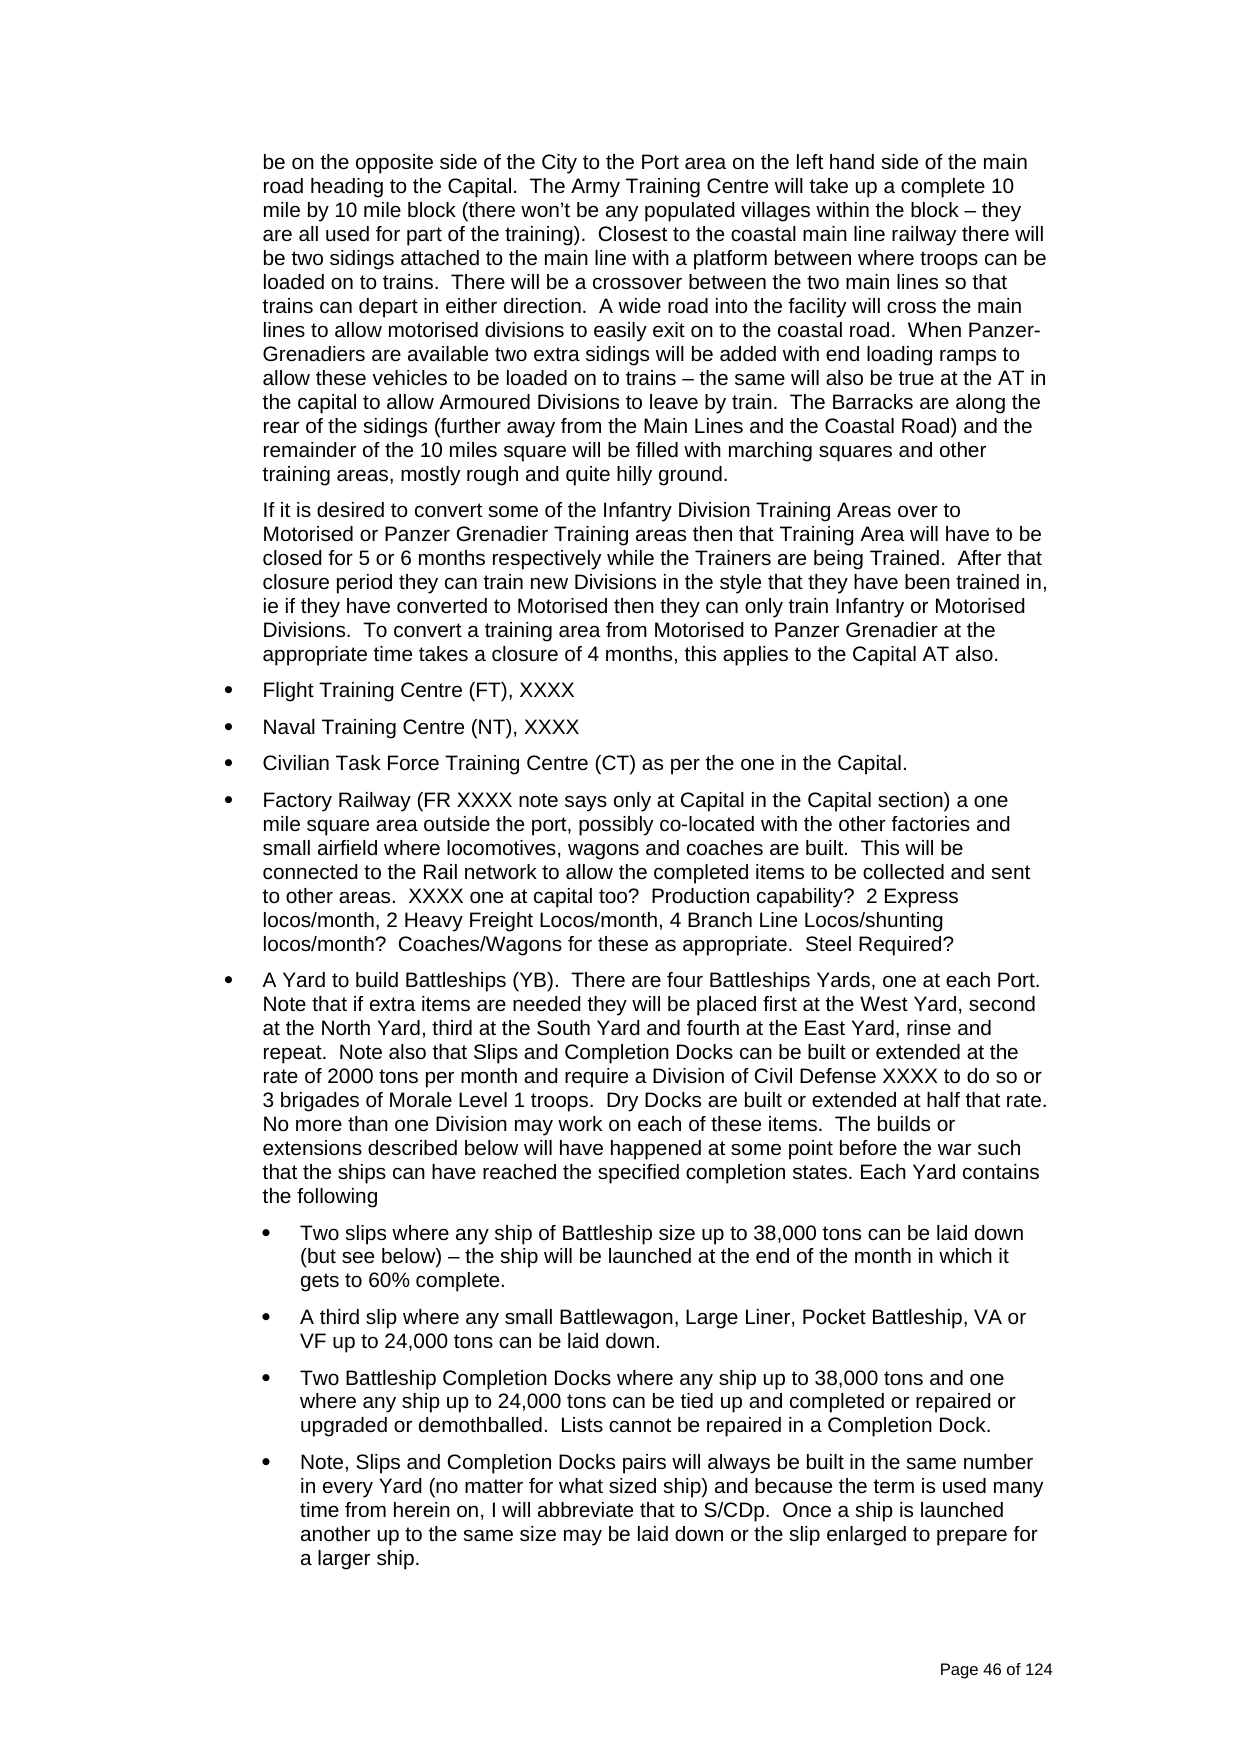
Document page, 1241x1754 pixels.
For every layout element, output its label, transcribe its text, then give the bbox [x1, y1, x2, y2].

list A third slip where any small Battlewagon, Large Liner, Pocket Battleship, VA or VF up to 24,000 tons can be laid down. [262, 1305, 1053, 1353]
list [225, 150, 1053, 485]
list Factory Railway (FR XXXX note says only at Capital in the Capital section) a one mile square area outside the port, possibly co-located with the other factories and small airfield where locomotives, wagons and coaches are built. This will be connected to the Rail network to allow the completed items to be collected and sent to other areas. XXXX one at capital too? Production capability? 2 Express locos/month, 2 Heavy Freight Locos/month, 4 Branch Line Locos/shunting locos/month? Coaches/Wagons for these as appropriate. Steel Required? [225, 788, 1053, 956]
list Two slips where any ship of Battleship size up to 38,000 tons can be laid down (but see below) – the ship will be launched at the end of the month in which it gets to 60% complete. [262, 1220, 1053, 1292]
list Civilian Task Force Training Centre (CT) as per the one in the Capital. [225, 751, 1053, 775]
text If it is desired to convert some of the Infantry Division Training Areas over to Motorised or Panzer Grenadier Training areas then that Training Area will have to be closed for 5 or 6 months respectively while the Trainers are being Trained. After that closure period they can train new Divisions in the style that they have been trained in, ie if they have converted to Motorised then they can only train Infantry or Motorised Divisions. To convert a training area from Motorised to Panzer Grenadier at the appropriate time takes a closure of 4 months, this applies to the Capital AT also. [262, 498, 1053, 666]
list Flight Training Centre (FT), XXXX [225, 678, 1053, 702]
list Naval Training Centre (NT), XXXX [225, 715, 1053, 739]
list Two Battleship Completion Docks where any ship up to 38,000 tons and one where any ship up to 24,000 tons can be tied up and completed or repaired or upgraded or demothballed. Lists cannot be repaired in a Completion Dock. [262, 1365, 1053, 1437]
list Note, Slips and Completion Docks pairs will always be built in the same number in every Yard (no matter for what sized ship) and because the term is used many time from herein on, I will abbreviate that to S/CDp. Once a ship is launched another up to the same size may be laid down or the slip enlarged to prepare for a larger ship. [262, 1450, 1053, 1570]
list A Yard to build Battleships (YB). There are four Battleships Yards, one at each Port. Note that if extra items are needed they will be placed first at the West Yard, second at the North Yard, third at the South Yard and fourth at the East Yard, rinse and repeat. Note also that Slips and Completion Docks can be built or extended at the rate of 2000 tons per month and require a Division of Civil Defense XXXX to do so or 3 brigades of Morale Level 1 troops. Dry Docks are built or extended at half that rate. No more than one Division may work on each of these items. The builds or extensions described below will have happened at some point before the war such that the ships can have reached the specified completion states. Each Yard contains the following [225, 968, 1053, 1208]
